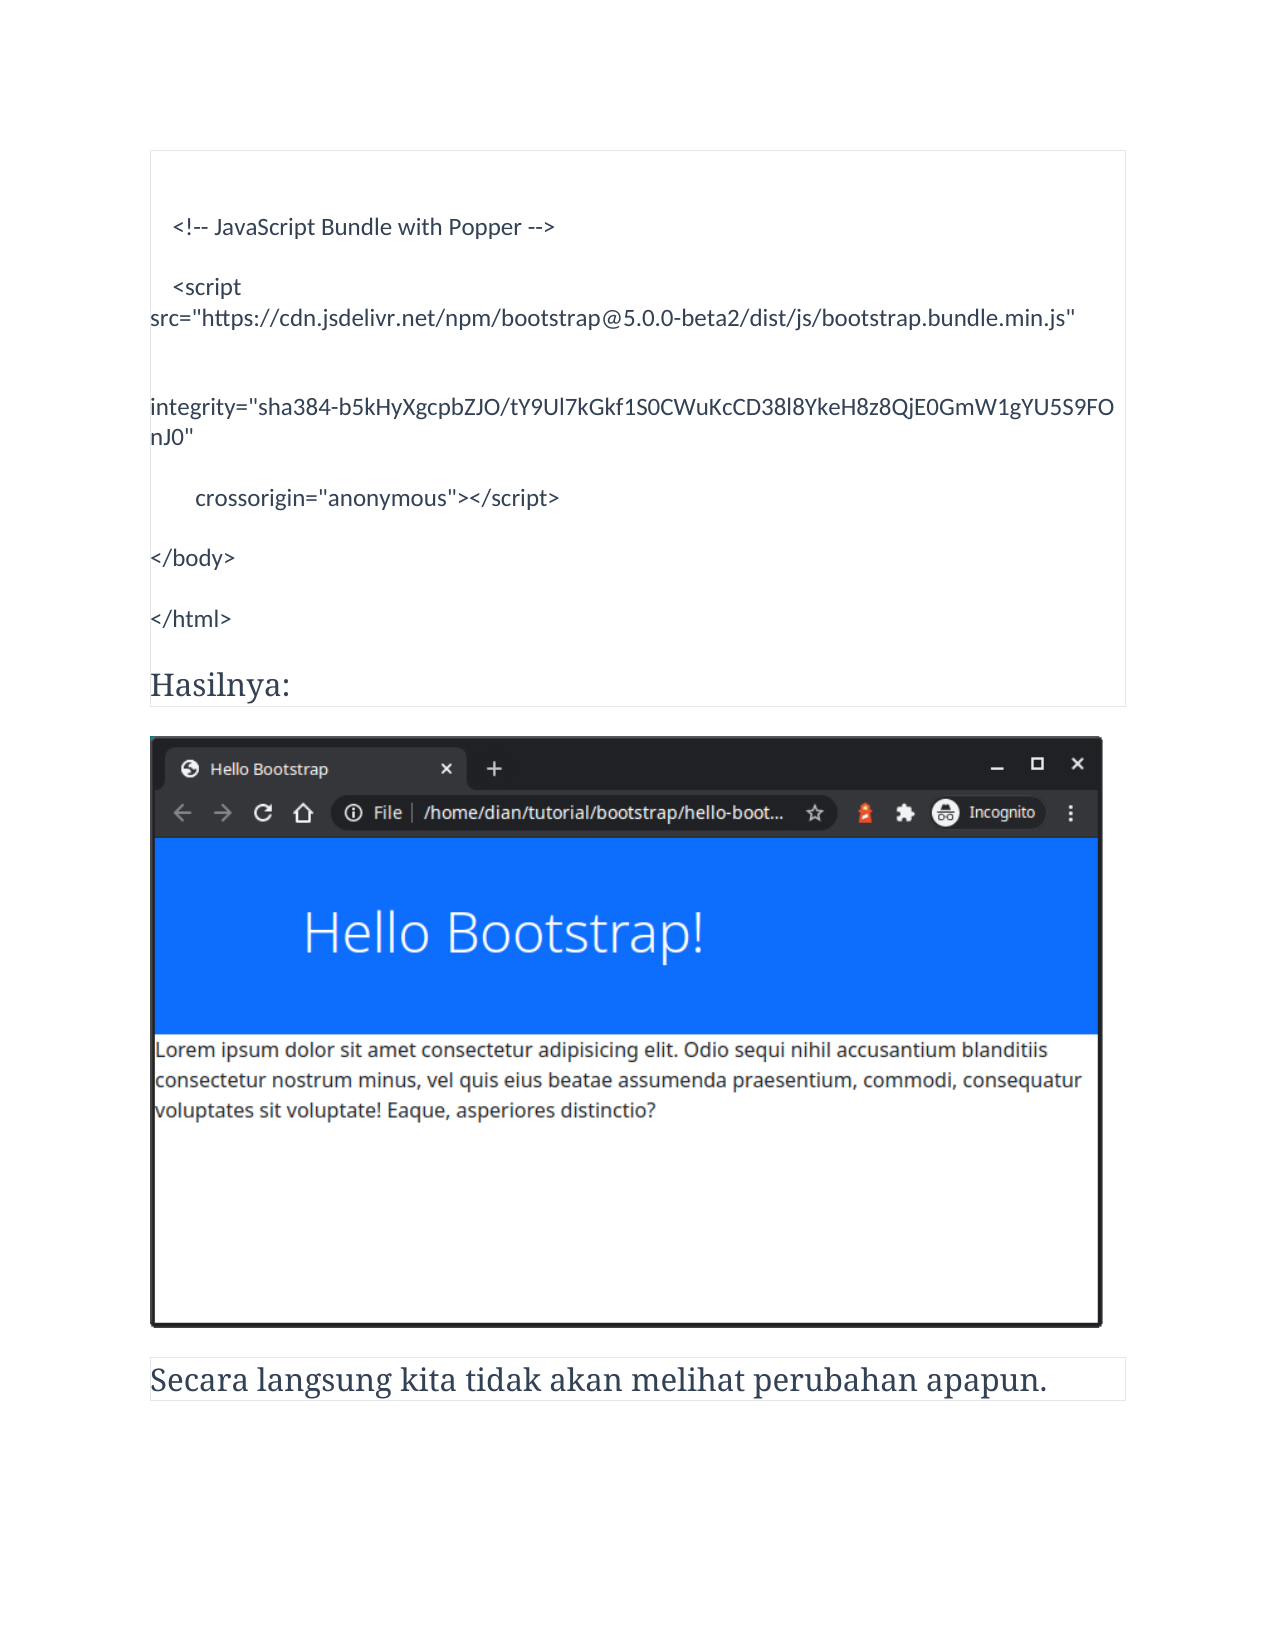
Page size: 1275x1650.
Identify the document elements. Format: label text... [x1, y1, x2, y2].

text <script src="https://cdn.jsdelivr.net/npm/bootstrap@5.0.0-beta2/dist/js/bootstrap.bundle.min.js" [151, 271, 1125, 333]
text Secara langsung kita tidak akan melihat perubahan apapun. [151, 1358, 1125, 1400]
text </html> [151, 602, 1125, 633]
text crossorigin="anonymous"></script> [151, 481, 1125, 512]
text </body> [151, 542, 1125, 573]
text Hasilnya: [151, 663, 1125, 706]
text <!-- JavaScript Bundle with Popper --> [151, 211, 1125, 242]
text integrity="sha384-b5kHyXgcpbZJO/tY9Ul7kGkf1S0CWuKcCD38l8YkeH8z8QjE0GmW1gYU5S9FOnJ0" [151, 362, 1125, 452]
picture [150, 736, 1103, 1328]
